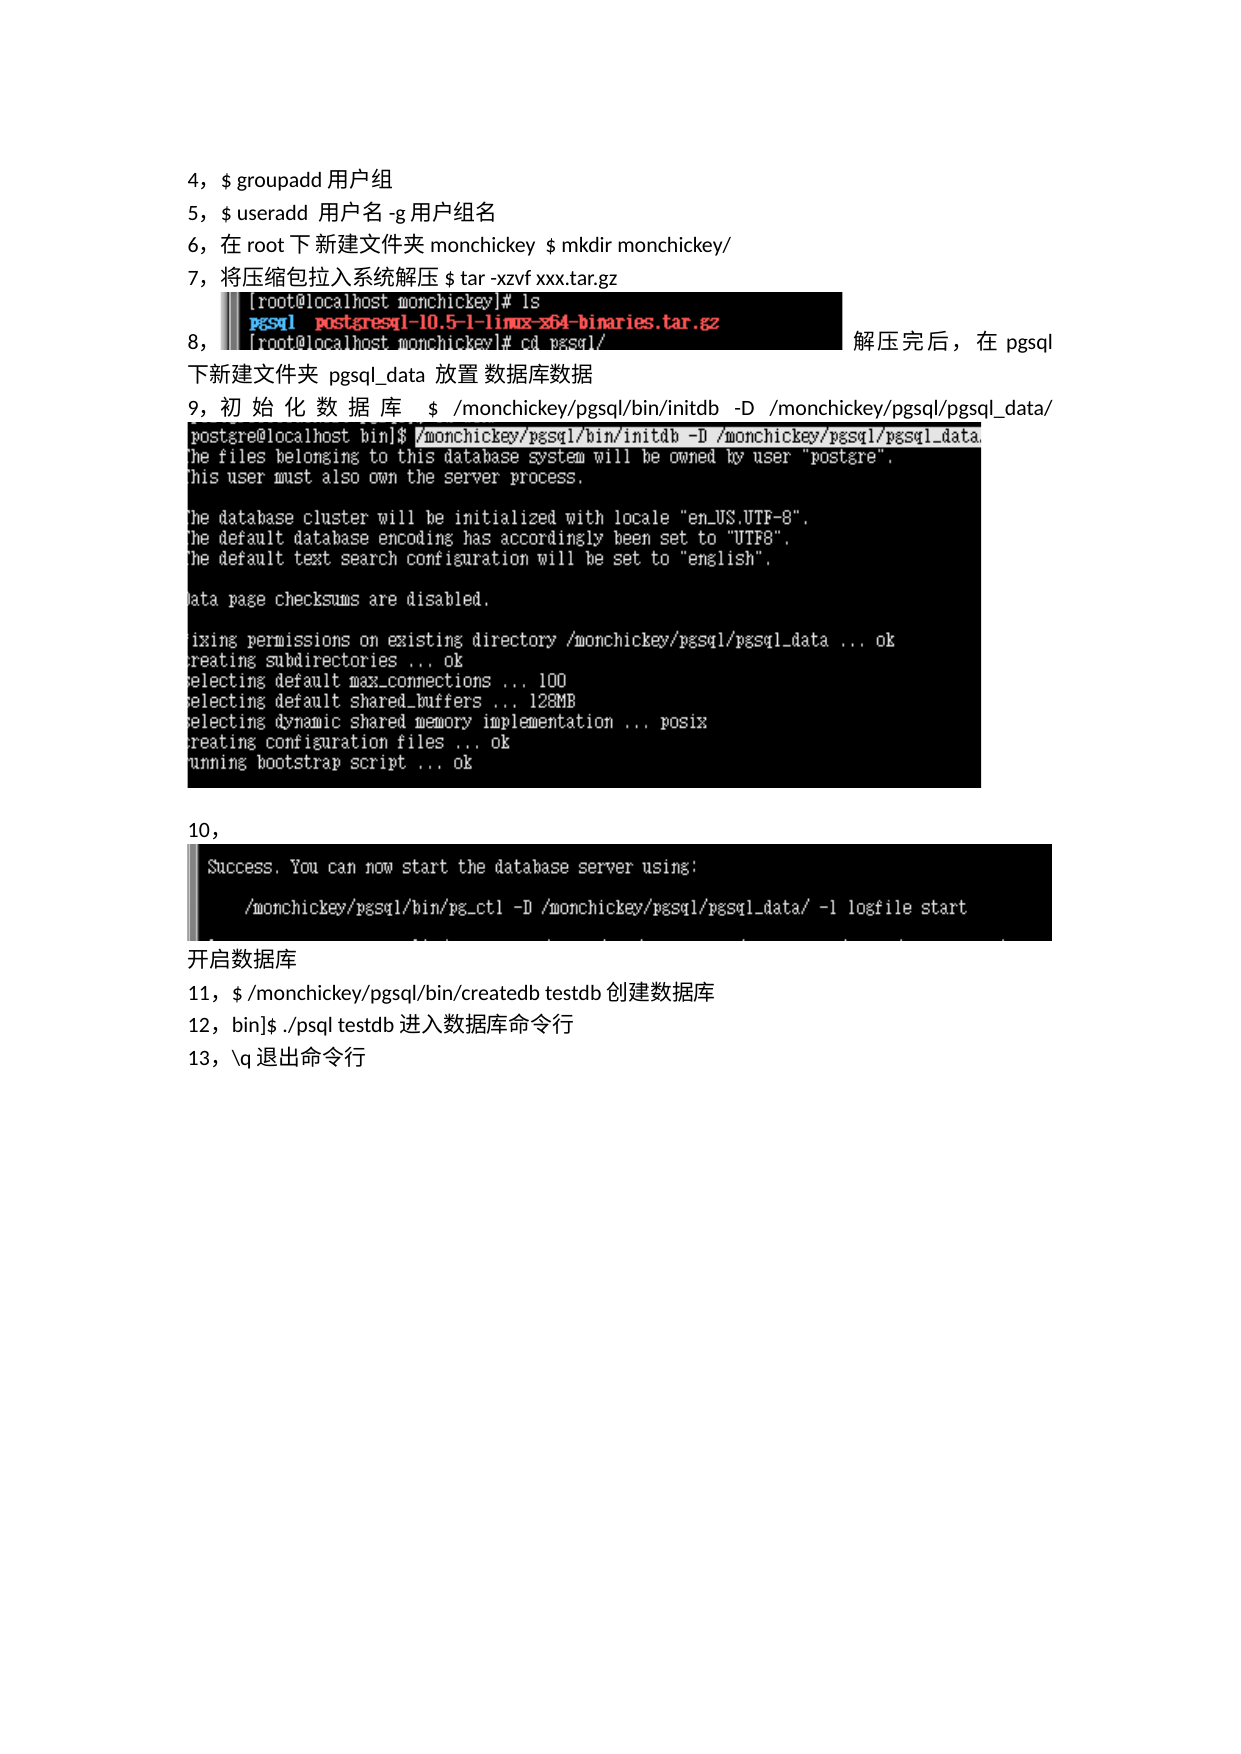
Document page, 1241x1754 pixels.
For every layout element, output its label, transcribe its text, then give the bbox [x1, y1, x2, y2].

list 将压缩包拉入系统解压 $ tar -xzvf xxx.tar.gz [187, 259, 1053, 292]
picture [187, 422, 982, 788]
picture [187, 844, 1052, 941]
list $ /monchickey/pgsql/bin/createdb testdb 创建数据库 [187, 974, 1053, 1007]
list \q 退出命令行 [187, 1039, 1053, 1072]
list bin]$ ./psql testdb 进入数据库命令行 [187, 1007, 1053, 1039]
list $ useradd 用户名 -g用户组名 [187, 194, 1053, 227]
picture [220, 292, 843, 350]
list $ groupadd 用户组 [187, 162, 1053, 194]
list 在root下 新建文件夹 monchickey $ mkdir monchickey/ [187, 227, 1053, 259]
